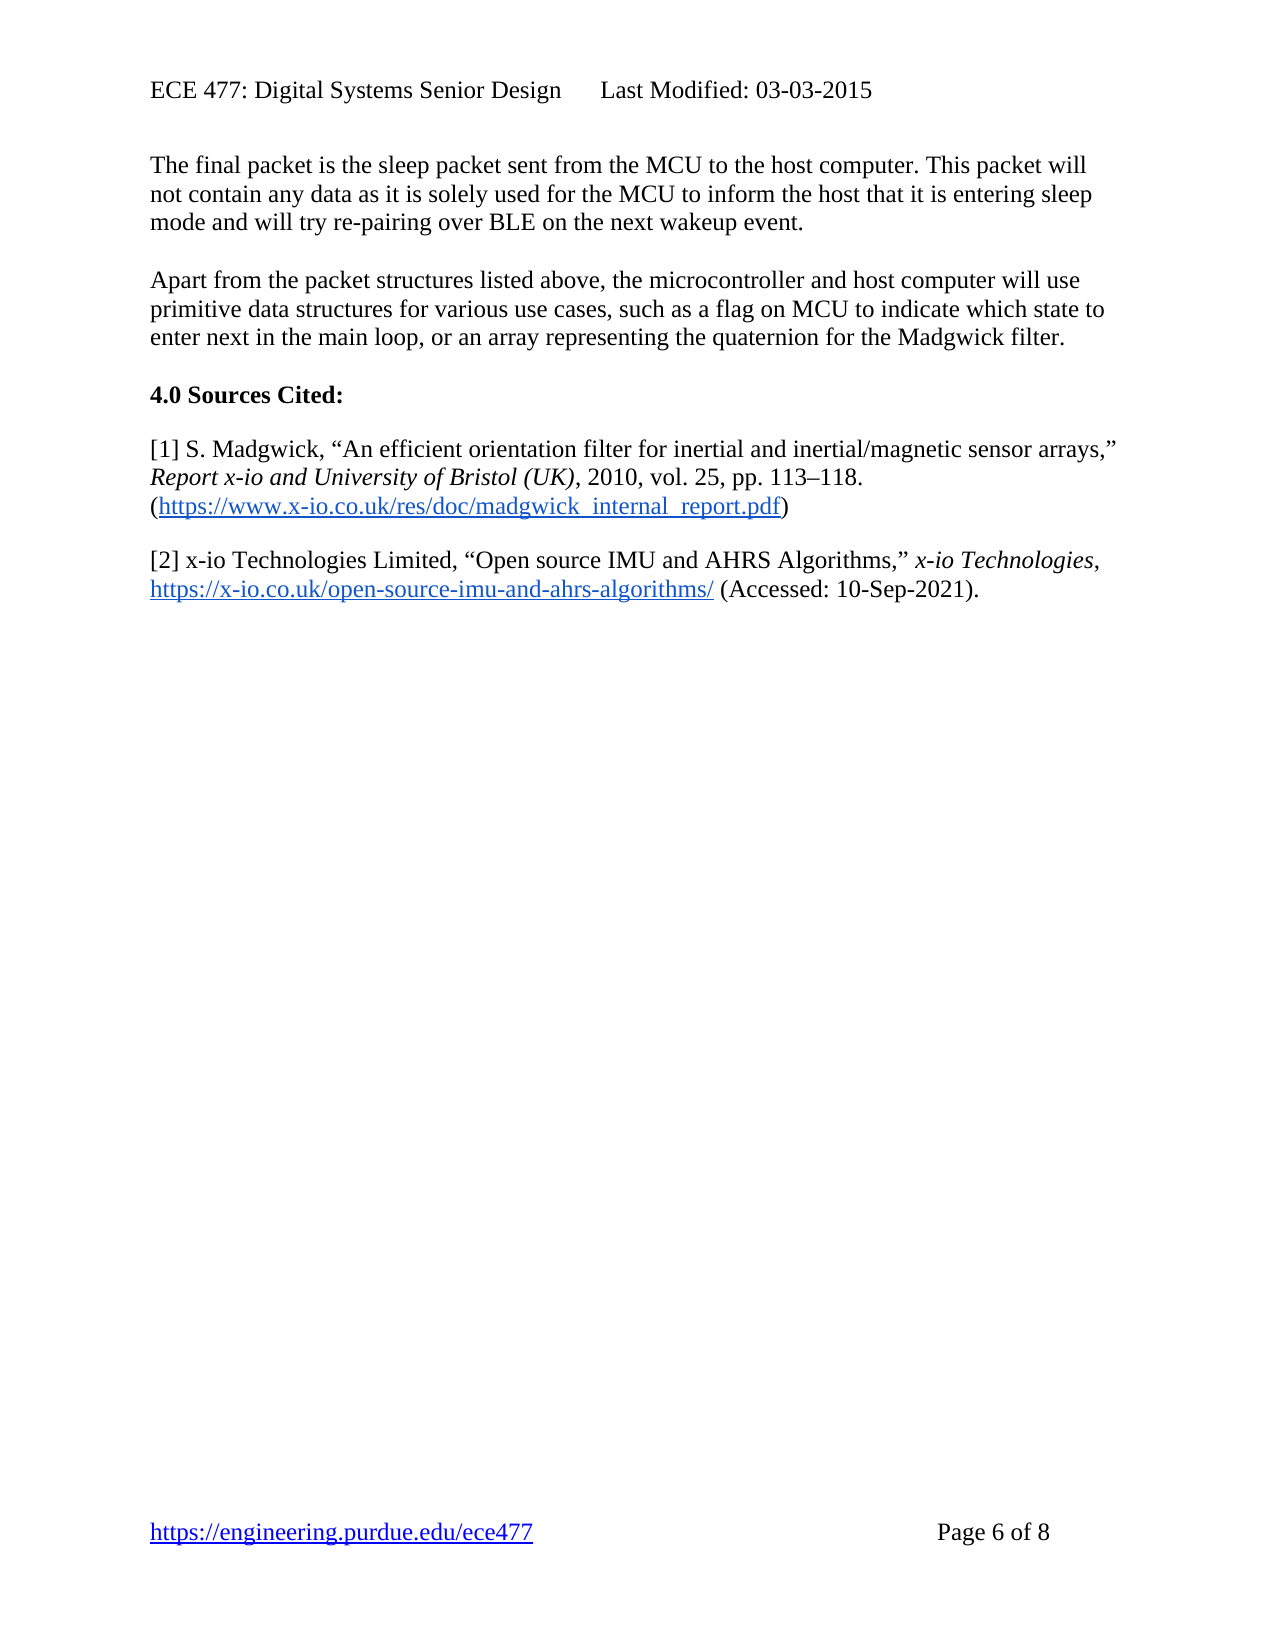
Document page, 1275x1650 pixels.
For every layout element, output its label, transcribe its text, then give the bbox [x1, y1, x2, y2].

text Apart from the packet structures listed above, the microcontroller and host computer will use primitive data structures for various use cases, such as a flag on MCU to indicate which state to enter next in the main loop, or an array representing the quaternion for the Madgwick filter. [150, 265, 1125, 351]
title [1] S. Madgwick, “An efficient orientation filter for inertial and inertial/magnetic sensor arrays,” Report x-io and University of Bristol (UK), 2010, vol. 25, pp. 113–118. (https://www.x-io.co.uk/res/doc/madgwick_internal_report.pdf) [150, 434, 1125, 520]
text [2] x-io Technologies Limited, “Open source IMU and AHRS Algorithms,” x-io Technologies, https://x-io.co.uk/open-source-imu-and-ahrs-algorithms/ (Accessed: 10-Sep-2021). [150, 545, 1125, 602]
text The final packet is the sleep packet sent from the MCU to the host computer. This packet will not contain any data as it is solely used for the MCU to inform the host that it is entering sleep mode and will try re-pairing over BLE on the next wakeup event. [150, 150, 1125, 236]
title 4.0 Sources Cited: [150, 380, 1125, 409]
